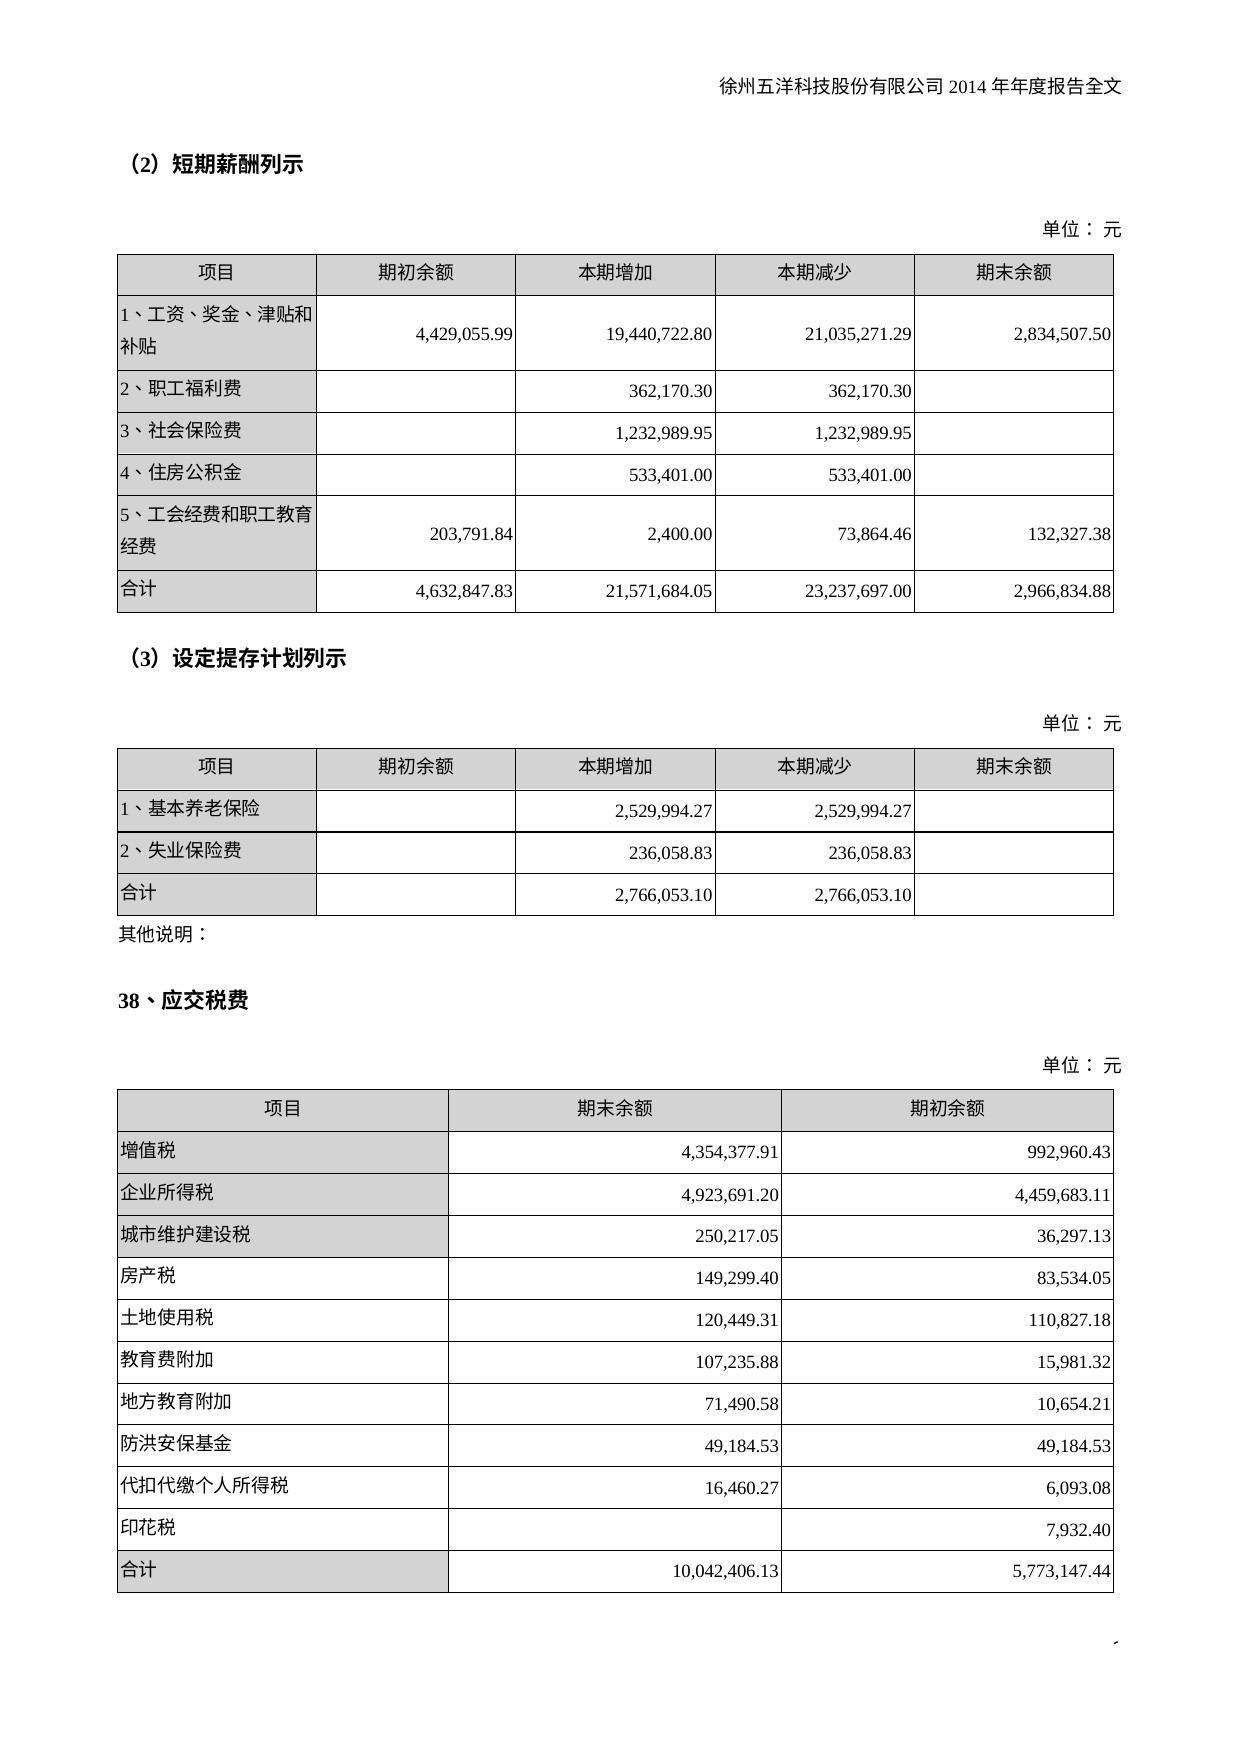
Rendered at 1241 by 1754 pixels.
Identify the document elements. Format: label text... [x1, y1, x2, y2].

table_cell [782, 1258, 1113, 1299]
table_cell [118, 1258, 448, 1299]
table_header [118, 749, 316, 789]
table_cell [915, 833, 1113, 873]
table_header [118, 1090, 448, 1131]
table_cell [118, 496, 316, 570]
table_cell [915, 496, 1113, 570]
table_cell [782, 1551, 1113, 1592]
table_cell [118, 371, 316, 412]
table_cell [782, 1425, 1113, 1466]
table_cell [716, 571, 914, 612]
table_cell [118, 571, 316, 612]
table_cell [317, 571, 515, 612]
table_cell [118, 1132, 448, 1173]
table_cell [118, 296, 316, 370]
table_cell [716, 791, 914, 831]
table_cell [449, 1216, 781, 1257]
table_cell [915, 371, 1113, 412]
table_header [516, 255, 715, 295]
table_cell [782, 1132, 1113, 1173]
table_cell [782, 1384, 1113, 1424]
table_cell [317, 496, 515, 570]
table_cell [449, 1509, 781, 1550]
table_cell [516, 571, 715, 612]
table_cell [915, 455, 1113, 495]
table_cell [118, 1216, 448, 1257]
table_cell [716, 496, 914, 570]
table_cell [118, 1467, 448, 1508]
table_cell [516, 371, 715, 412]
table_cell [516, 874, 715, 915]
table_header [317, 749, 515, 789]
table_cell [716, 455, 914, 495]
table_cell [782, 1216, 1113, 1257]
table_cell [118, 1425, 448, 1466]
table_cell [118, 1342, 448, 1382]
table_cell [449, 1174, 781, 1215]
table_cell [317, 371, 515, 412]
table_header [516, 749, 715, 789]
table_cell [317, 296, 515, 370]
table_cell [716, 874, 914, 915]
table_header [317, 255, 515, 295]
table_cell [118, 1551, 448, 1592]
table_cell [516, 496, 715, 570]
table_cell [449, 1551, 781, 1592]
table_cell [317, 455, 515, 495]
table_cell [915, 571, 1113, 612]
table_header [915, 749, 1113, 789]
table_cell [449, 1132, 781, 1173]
subtitle 38、应交税费 [118, 985, 1134, 1015]
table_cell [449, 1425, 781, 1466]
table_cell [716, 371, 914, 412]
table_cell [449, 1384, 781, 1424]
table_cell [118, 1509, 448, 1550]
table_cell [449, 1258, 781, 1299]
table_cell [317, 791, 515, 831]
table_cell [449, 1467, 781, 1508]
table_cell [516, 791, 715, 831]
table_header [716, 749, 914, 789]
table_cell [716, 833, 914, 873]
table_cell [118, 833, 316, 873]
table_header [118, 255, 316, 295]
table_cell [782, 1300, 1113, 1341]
text 其他说明： [118, 921, 1134, 947]
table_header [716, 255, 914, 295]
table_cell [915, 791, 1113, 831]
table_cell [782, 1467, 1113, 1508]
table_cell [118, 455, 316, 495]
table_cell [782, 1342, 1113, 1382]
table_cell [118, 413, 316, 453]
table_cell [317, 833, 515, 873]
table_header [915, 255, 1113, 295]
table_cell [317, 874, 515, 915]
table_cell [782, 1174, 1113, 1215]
text 单位： 元 [106, 216, 1122, 242]
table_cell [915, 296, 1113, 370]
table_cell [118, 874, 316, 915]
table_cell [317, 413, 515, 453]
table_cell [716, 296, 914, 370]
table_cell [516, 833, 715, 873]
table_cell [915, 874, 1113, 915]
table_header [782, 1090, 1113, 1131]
text 单位： 元 [106, 711, 1122, 736]
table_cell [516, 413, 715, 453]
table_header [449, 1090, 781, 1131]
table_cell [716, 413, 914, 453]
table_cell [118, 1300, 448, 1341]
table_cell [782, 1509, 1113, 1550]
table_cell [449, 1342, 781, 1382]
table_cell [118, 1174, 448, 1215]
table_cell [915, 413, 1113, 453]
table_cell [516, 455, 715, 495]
subtitle （3）设定提存计划列示 [118, 643, 1134, 673]
subtitle （2）短期薪酬列示 [118, 149, 1134, 179]
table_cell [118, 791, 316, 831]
text 单位： 元 [106, 1052, 1122, 1077]
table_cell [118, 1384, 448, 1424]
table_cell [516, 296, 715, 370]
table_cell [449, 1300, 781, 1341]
